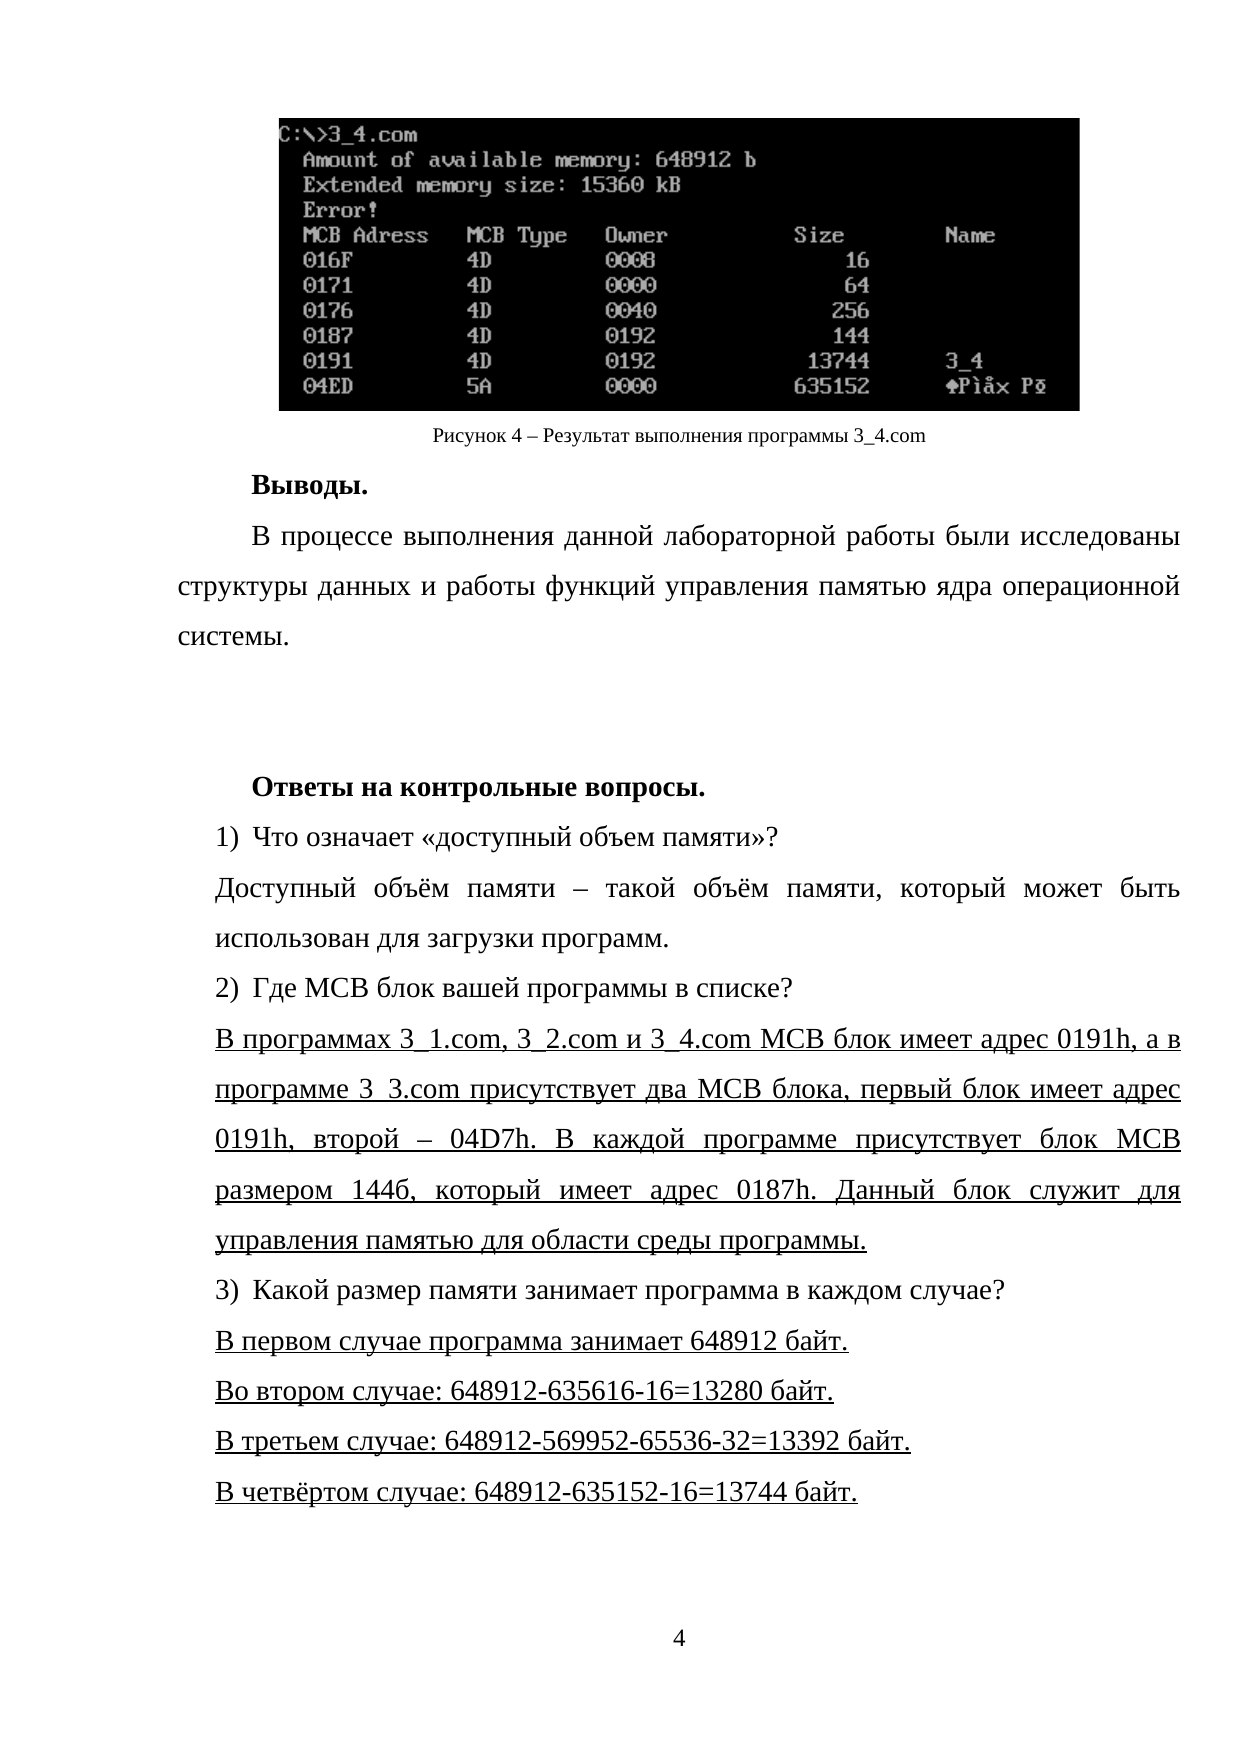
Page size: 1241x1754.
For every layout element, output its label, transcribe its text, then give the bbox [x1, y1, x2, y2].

text Выводы. [177, 467, 1181, 501]
text В процессе выполнения данной лабораторной работы были исследованы структуры данных и работы функций управления памятью ядра операционной системы. [177, 518, 1181, 652]
text В программах 3_1.com, 3_2.com и 3_4.com MCB блок имеет адрес 0191h, а в программе 3_3.com присутствует два MCB блока, первый блок имеет адрес 0191h, второй – 04D7h. В каждой программе присутствует блок MCB размером 144б, который имеет адрес 0187h. Данный блок служит для управления памятью для области среды программы. [215, 1102, 1181, 1150]
text Рисунок 4 – Результат выполнения программы 3_4.com [177, 422, 1181, 447]
list Что означает «доступный объем памяти»? [215, 819, 1181, 853]
text В программах 3_1.com, 3_2.com и 3_4.com MCB блок имеет адрес 0191h, а в программе 3_3.com присутствует два MCB блока, первый блок имеет адрес 0191h, второй – 04D7h. В каждой программе присутствует блок MCB размером 144б, который имеет адрес 0187h. Данный блок служит для управления памятью для области среды программы. [215, 1203, 1181, 1256]
text Ответы на контрольные вопросы. [177, 769, 1181, 803]
text В программах 3_1.com, 3_2.com и 3_4.com MCB блок имеет адрес 0191h, а в программе 3_3.com присутствует два MCB блока, первый блок имеет адрес 0191h, второй – 04D7h. В каждой программе присутствует блок MCB размером 144б, который имеет адрес 0187h. Данный блок служит для управления памятью для области среды программы. [215, 1051, 1181, 1100]
text В программах 3_1.com, 3_2.com и 3_4.com MCB блок имеет адрес 0191h, а в программе 3_3.com присутствует два MCB блока, первый блок имеет адрес 0191h, второй – 04D7h. В каждой программе присутствует блок MCB размером 144б, который имеет адрес 0187h. Данный блок служит для управления памятью для области среды программы. [215, 1021, 1181, 1050]
text В четвёртом случае: 648912-635152-16=13744 байт. [215, 1474, 1181, 1507]
text Доступный объём памяти – такой объём памяти, который может быть использован для загрузки программ. [215, 870, 1181, 954]
picture [278, 118, 1080, 411]
list Какой размер памяти занимает программа в каждом случае? [215, 1272, 1181, 1306]
text Во втором случае: 648912-635616-16=13280 байт. [215, 1373, 1181, 1407]
text В первом случае программа занимает 648912 байт. [215, 1323, 1181, 1356]
text В третьем случае: 648912-569952-65536-32=13392 байт. [215, 1423, 1181, 1457]
text В программах 3_1.com, 3_2.com и 3_4.com MCB блок имеет адрес 0191h, а в программе 3_3.com присутствует два MCB блока, первый блок имеет адрес 0191h, второй – 04D7h. В каждой программе присутствует блок MCB размером 144б, который имеет адрес 0187h. Данный блок служит для управления памятью для области среды программы. [215, 1152, 1181, 1201]
list Где MCB блок вашей программы в списке? [215, 971, 1181, 1004]
